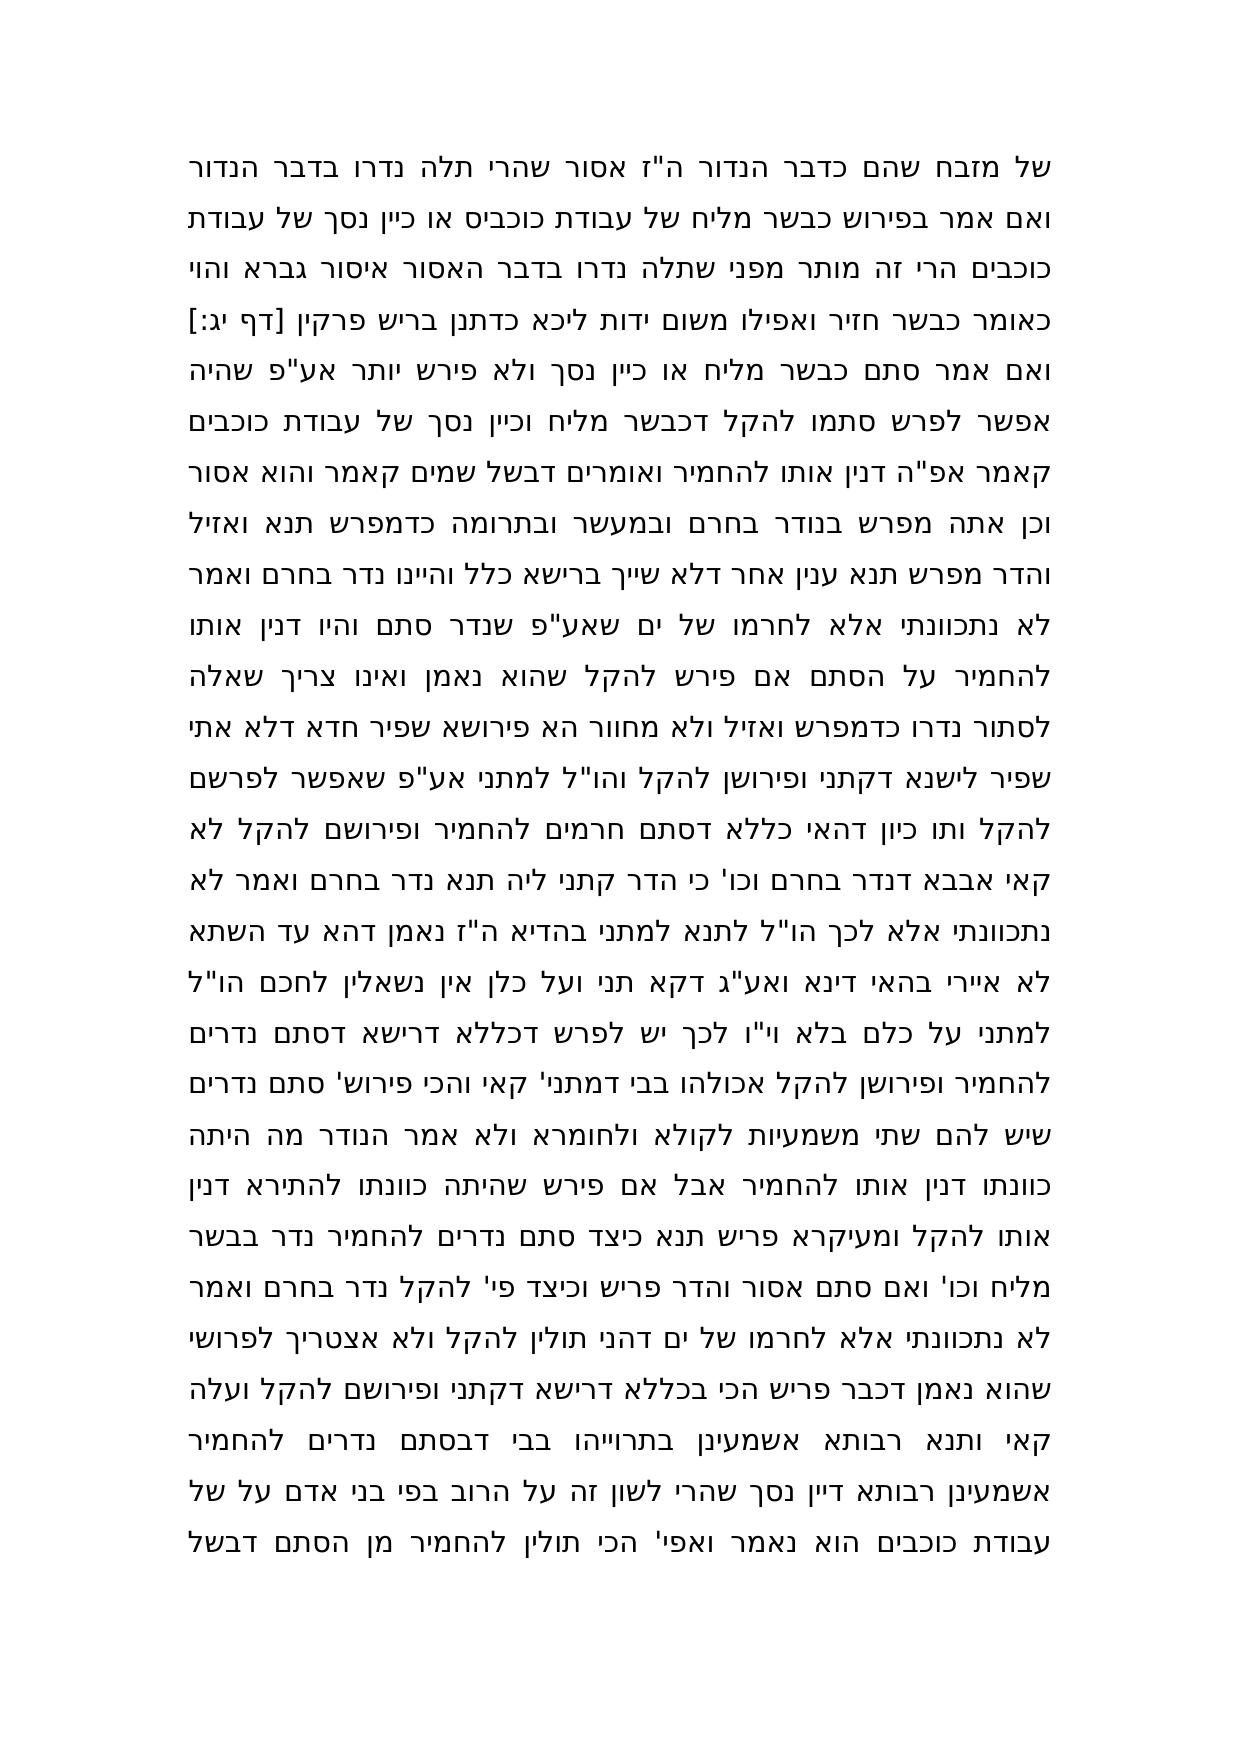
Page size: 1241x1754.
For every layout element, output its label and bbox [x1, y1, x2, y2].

text [187, 150, 1053, 1559]
